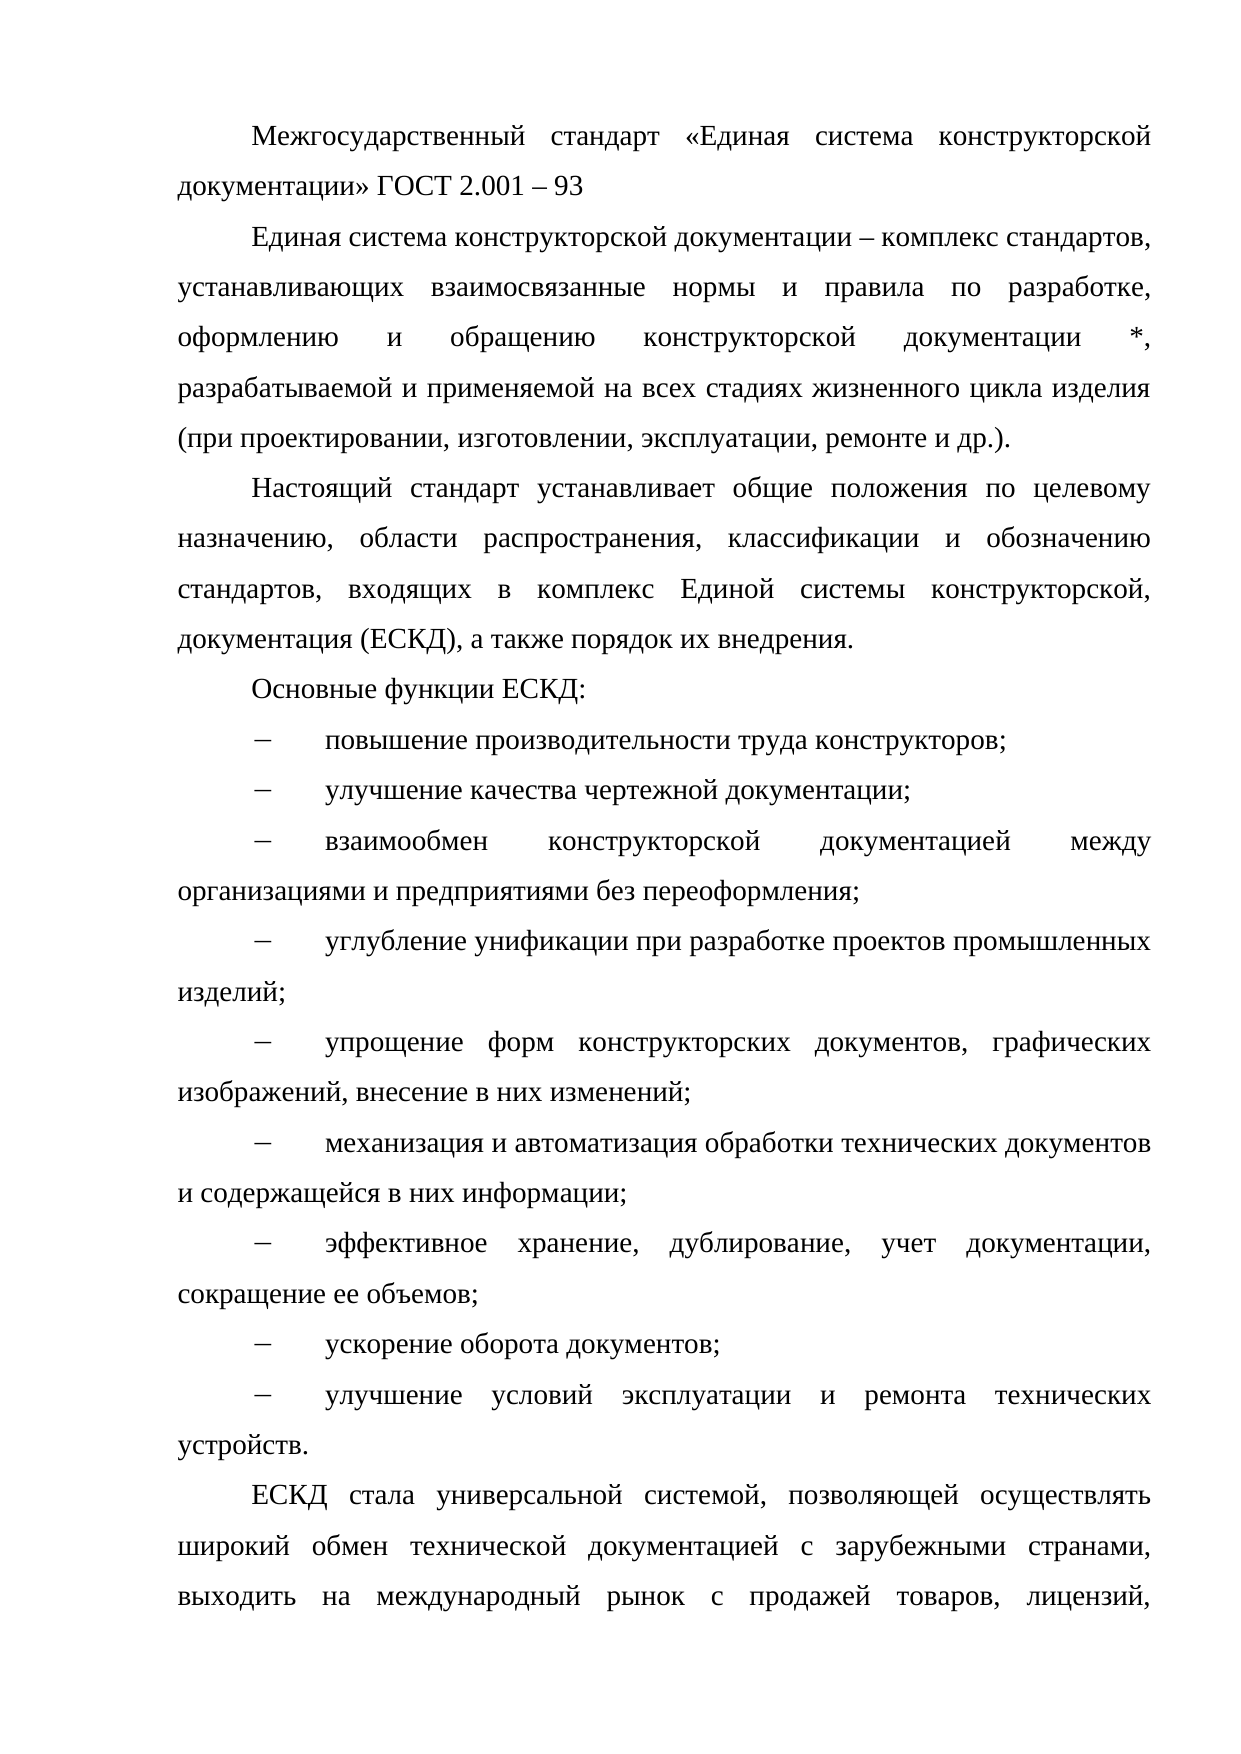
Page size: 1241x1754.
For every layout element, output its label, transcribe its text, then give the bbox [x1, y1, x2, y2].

text Межгосударственный стандарт «Единая система конструкторской документации» ГОСТ 2.001 – 93 [177, 118, 1152, 202]
text Основные функции ЕСКД: [177, 672, 1152, 705]
list упрощение форм конструкторских документов, графических изображений, внесение в них изменений; [177, 1024, 1152, 1108]
list повышение производительности труда конструкторов; [177, 722, 1152, 756]
list эффективное хранение, дублирование, учет документации, сокращение ее объемов; [177, 1226, 1152, 1309]
list улучшение условий эксплуатации и ремонта технических устройств. [177, 1377, 1152, 1461]
text Настоящий стандарт устанавливает общие положения по целевому назначению, области распространения, классификации и обозначению стандартов, входящих в комплекс Единой системы конструкторской, документация (ЕСКД), а также порядок их внедрения. [177, 470, 1152, 655]
list механизация и автоматизация обработки технических документов и содержащейся в них информации; [177, 1125, 1152, 1209]
list ускорение оборота документов; [177, 1326, 1152, 1360]
text Единая система конструкторской документации – комплекс стандартов, устанавливающих взаимосвязанные нормы и правила по разработке, оформлению и обращению конструкторской документации *, разрабатываемой и применяемой на всех стадиях жизненного цикла изделия (при проектировании, изготовлении, эксплуатации, ремонте и др.). [177, 219, 1152, 453]
list взаимообмен конструкторской документацией между организациями и предприятиями без переоформления; [177, 823, 1152, 907]
list углубление унификации при разработке проектов промышленных изделий; [177, 923, 1152, 1007]
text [177, 1477, 1152, 1612]
list улучшение качества чертежной документации; [177, 772, 1152, 806]
